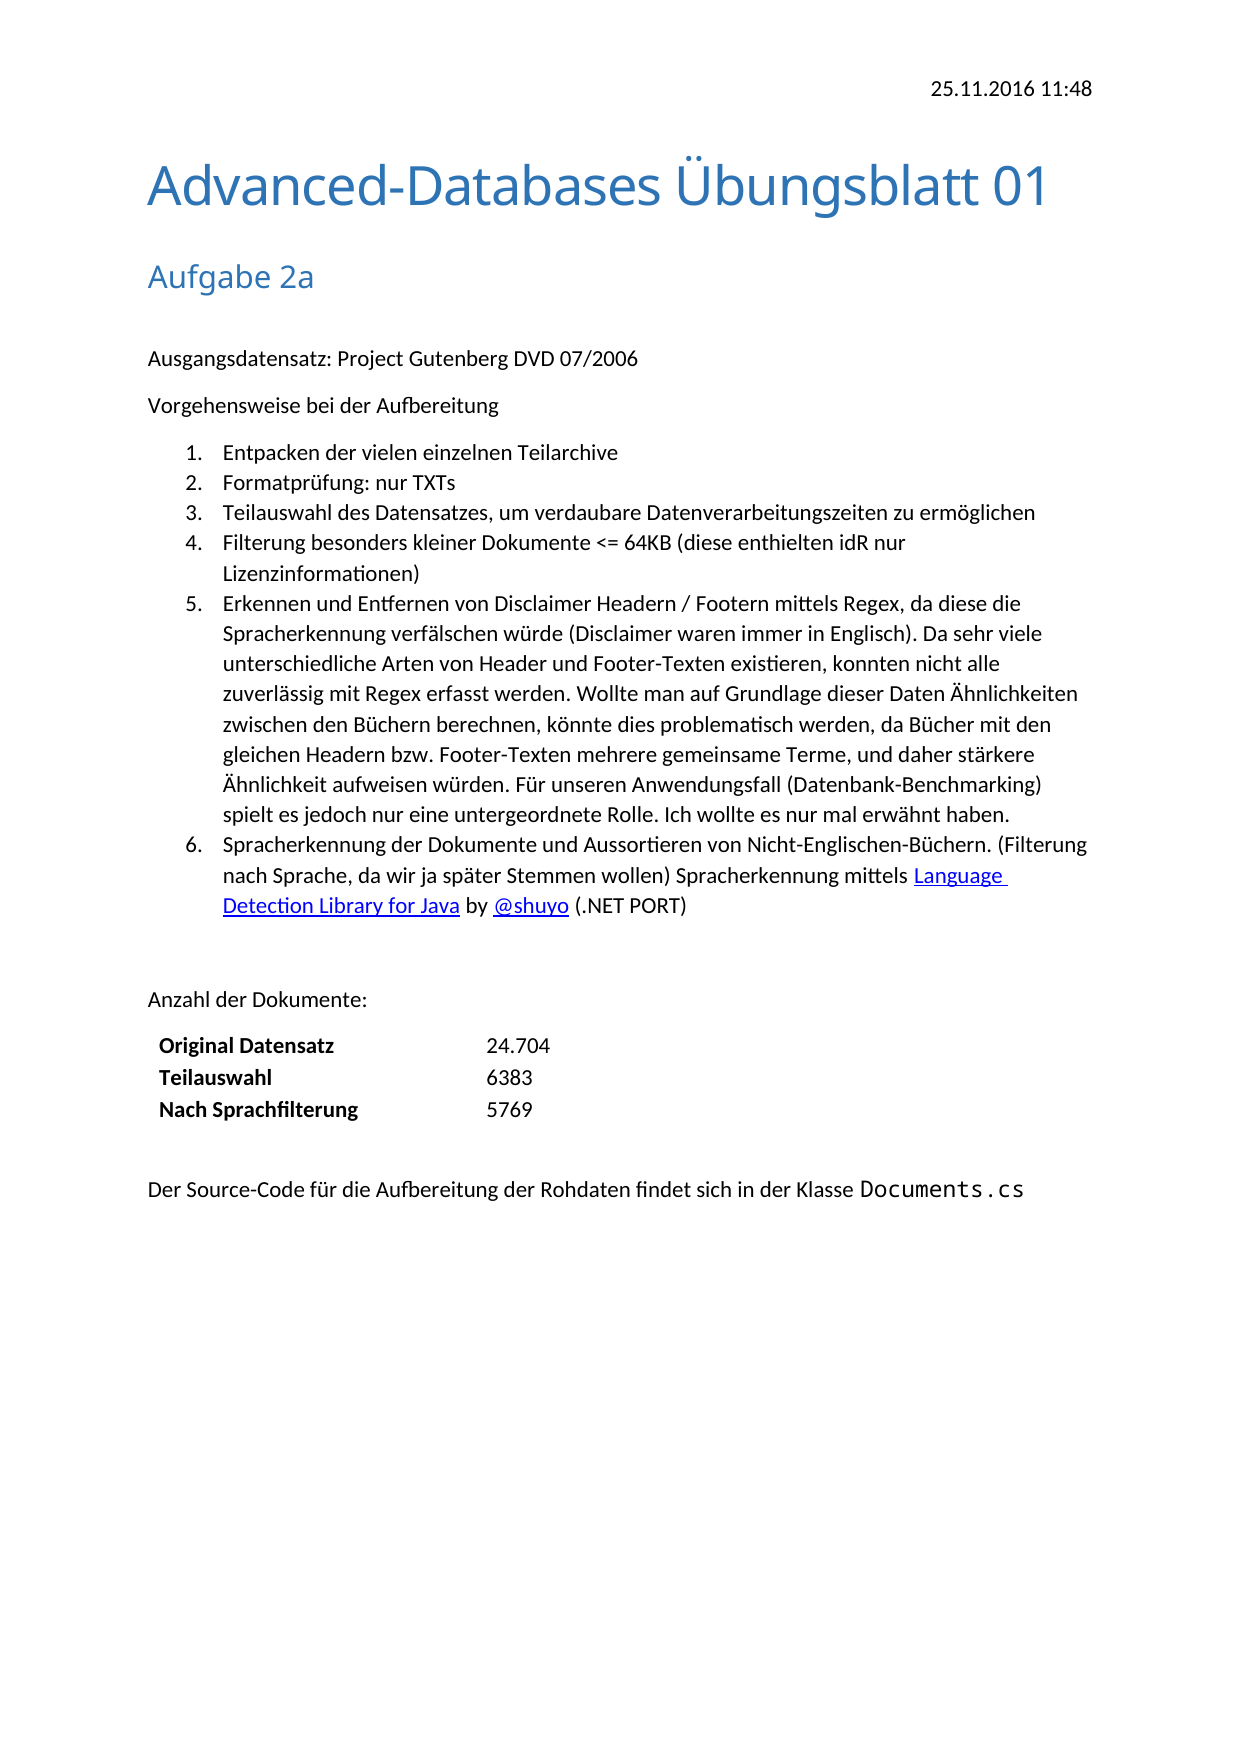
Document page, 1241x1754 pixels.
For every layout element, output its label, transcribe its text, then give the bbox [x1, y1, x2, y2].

table_header Original Datensatz [148, 1032, 475, 1063]
list Erkennen und Entfernen von Disclaimer Headern / Footern mittels Regex, da diese die Spracherkennung verfälschen würde (Disclaimer waren immer in Englisch). Da sehr viele unterschiedliche Arten von Header und Footer-Texten existieren, konnten nicht alle zuverlässig mit Regex erfasst werden. Wollte man auf Grundlage dieser Daten Ähnlichkeiten zwischen den Büchern berechnen, könnte dies problematisch werden, da Bücher mit den gleichen Headern bzw. Footer-Texten mehrere gemeinsame Terme, und daher stärkere Ähnlichkeit aufweisen würden. Für unseren Anwendungsfall (Datenbank-Benchmarking) spielt es jedoch nur eine untergeordnete Rolle. Ich wollte es nur mal erwähnt haben. [185, 589, 1093, 828]
table_cell 5769 [475, 1095, 802, 1127]
table_header 24.704 [475, 1032, 802, 1063]
title Advanced-Databases Übungsblatt 01 [148, 148, 1093, 221]
subtitle Aufgabe 2a [148, 255, 1093, 297]
list Entpacken der vielen einzelnen Teilarchive [185, 438, 1093, 466]
list Filterung besonders kleiner Dokumente <= 64KB (diese enthielten idR nur Lizenzinformationen) [185, 528, 1093, 587]
text Anzahl der Dokumente: [148, 985, 1093, 1013]
list Formatprüfung: nur TXTs [185, 468, 1093, 496]
list Spracherkennung der Dokumente und Aussortieren von Nicht-Englischen-Büchern. (Filterung nach Sprache, da wir ja später Stemmen wollen) Spracherkennung mittels Language Detection Library for Java by @shuyo (.NET PORT) [185, 831, 1093, 919]
text Der Source-Code für die Aufbereitung der Rohdaten findet sich in der Klasse Documents.cs [148, 1173, 1093, 1205]
list Teilauswahl des Datensatzes, um verdaubare Datenverarbeitungszeiten zu ermöglichen [185, 498, 1093, 526]
text Vorgehensweise bei der Aufbereitung [148, 391, 1093, 419]
table_cell 6383 [475, 1063, 802, 1095]
text Ausgangsdatensatz: Project Gutenberg DVD 07/2006 [148, 344, 1093, 372]
table_cell Teilauswahl [148, 1063, 475, 1095]
table_cell Nach Sprachfilterung [148, 1095, 475, 1127]
